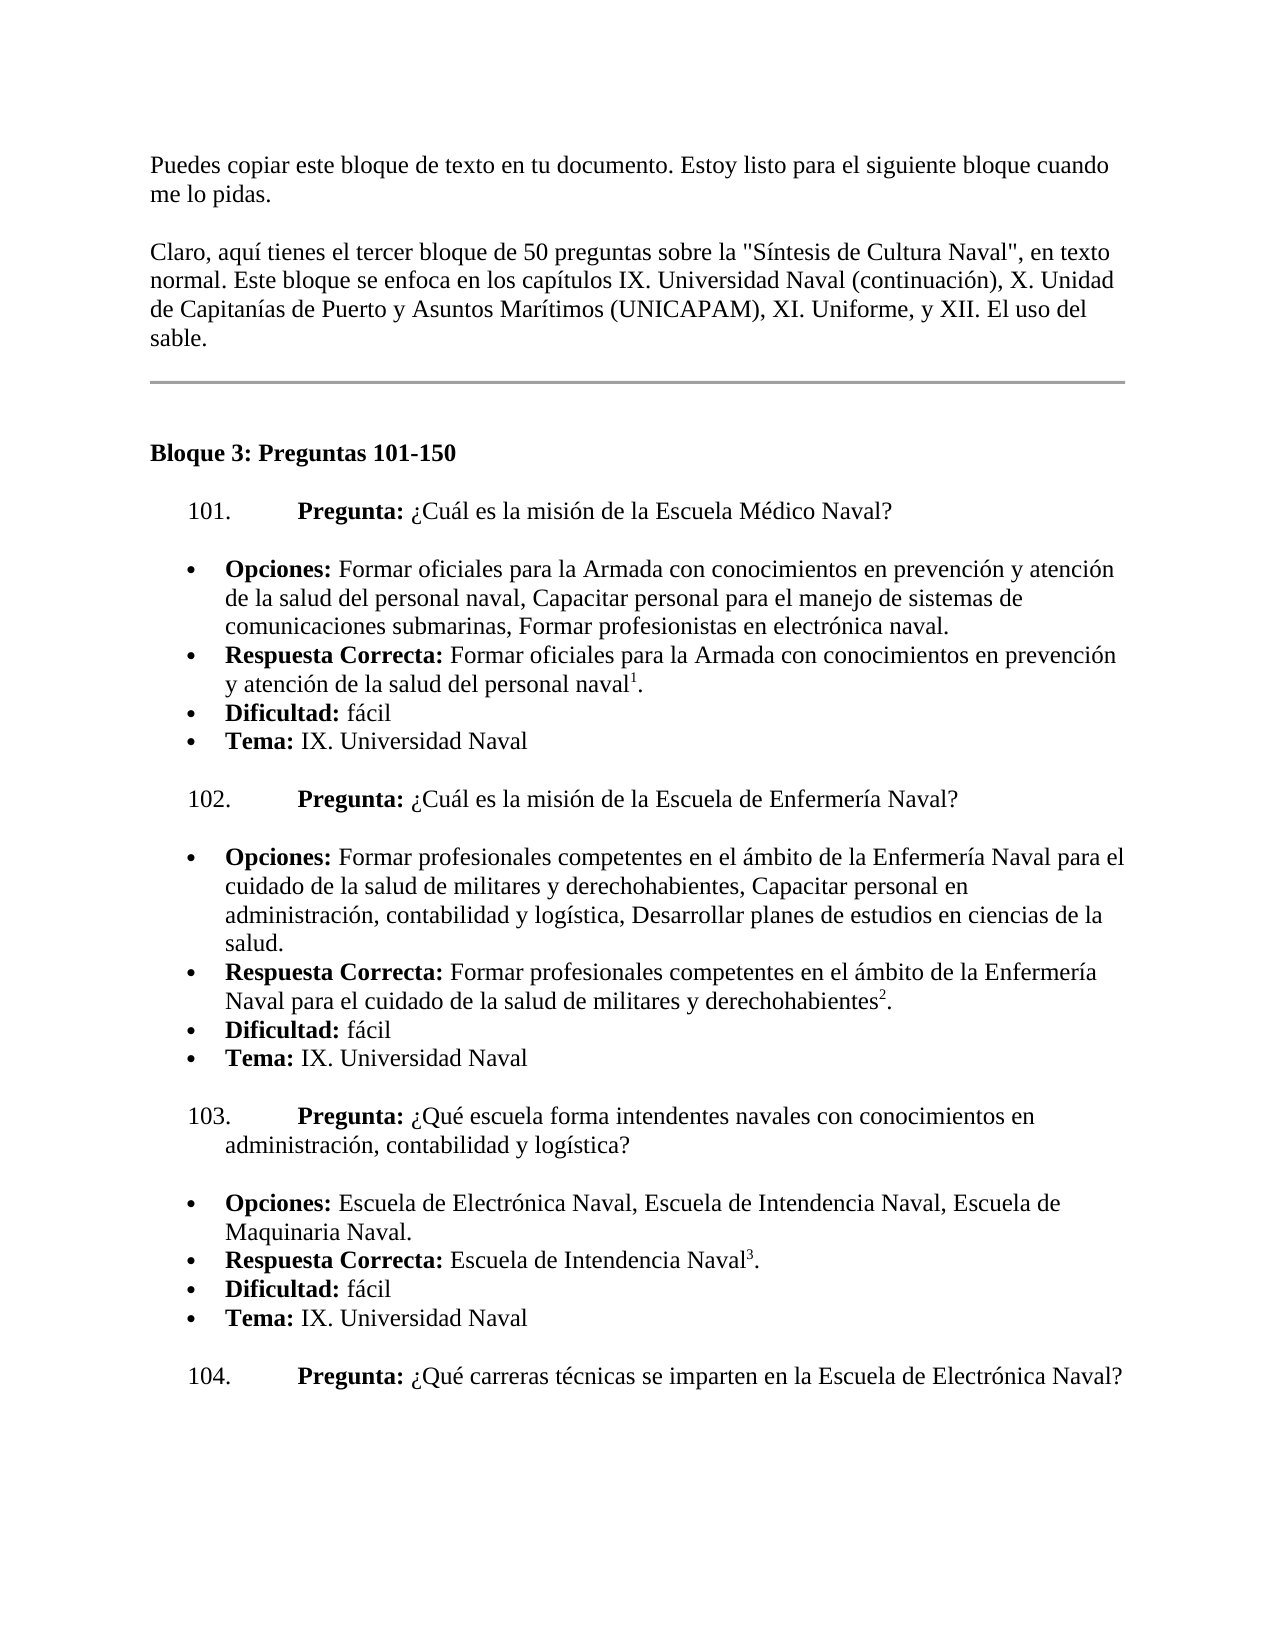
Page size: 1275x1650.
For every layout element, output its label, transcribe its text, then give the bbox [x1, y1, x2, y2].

list Respuesta Correcta: Formar oficiales para la Armada con conocimientos en prevención y atención de la salud del personal naval1. [187, 640, 1125, 698]
list Pregunta: ¿Cuál es la misión de la Escuela de Enfermería Naval? [187, 784, 1125, 813]
list Pregunta: ¿Cuál es la misión de la Escuela Médico Naval? [187, 496, 1125, 525]
list Tema: IX. Universidad Naval [187, 1303, 1125, 1332]
list Respuesta Correcta: Formar profesionales competentes en el ámbito de la Enfermería Naval para el cuidado de la salud de militares y derechohabientes2. [187, 957, 1125, 1015]
list Pregunta: ¿Qué escuela forma intendentes navales con conocimientos en administración, contabilidad y logística? [187, 1101, 1125, 1159]
list Opciones: Formar profesionales competentes en el ámbito de la Enfermería Naval para el cuidado de la salud de militares y derechohabientes, Capacitar personal en administración, contabilidad y logística, Desarrollar planes de estudios en ciencias de la salud. [187, 842, 1125, 957]
text Claro, aquí tienes el tercer bloque de 50 preguntas sobre la "Síntesis de Cultura Naval", en texto normal. Este bloque se enfoca en los capítulos IX. Universidad Naval (continuación), X. Unidad de Capitanías de Puerto y Asuntos Marítimos (UNICAPAM), XI. Uniforme, y XII. El uso del sable. [150, 237, 1125, 352]
list Opciones: Escuela de Electrónica Naval, Escuela de Intendencia Naval, Escuela de Maquinaria Naval. [187, 1188, 1125, 1246]
list Dificultad: fácil [187, 1274, 1125, 1303]
list Dificultad: fácil [187, 1015, 1125, 1043]
list Pregunta: ¿Qué carreras técnicas se imparten en la Escuela de Electrónica Naval? [187, 1361, 1125, 1390]
text Puedes copiar este bloque de texto en tu documento. Estoy listo para el siguiente bloque cuando me lo pidas. [150, 150, 1125, 207]
list Tema: IX. Universidad Naval [187, 1043, 1125, 1072]
text Bloque 3: Preguntas 101-150 [150, 438, 1125, 467]
list Opciones: Formar oficiales para la Armada con conocimientos en prevención y atención de la salud del personal naval, Capacitar personal para el manejo de sistemas de comunicaciones submarinas, Formar profesionistas en electrónica naval. [187, 554, 1125, 640]
list Tema: IX. Universidad Naval [187, 726, 1125, 755]
list Respuesta Correcta: Escuela de Intendencia Naval3. [187, 1246, 1125, 1274]
list Dificultad: fácil [187, 698, 1125, 726]
